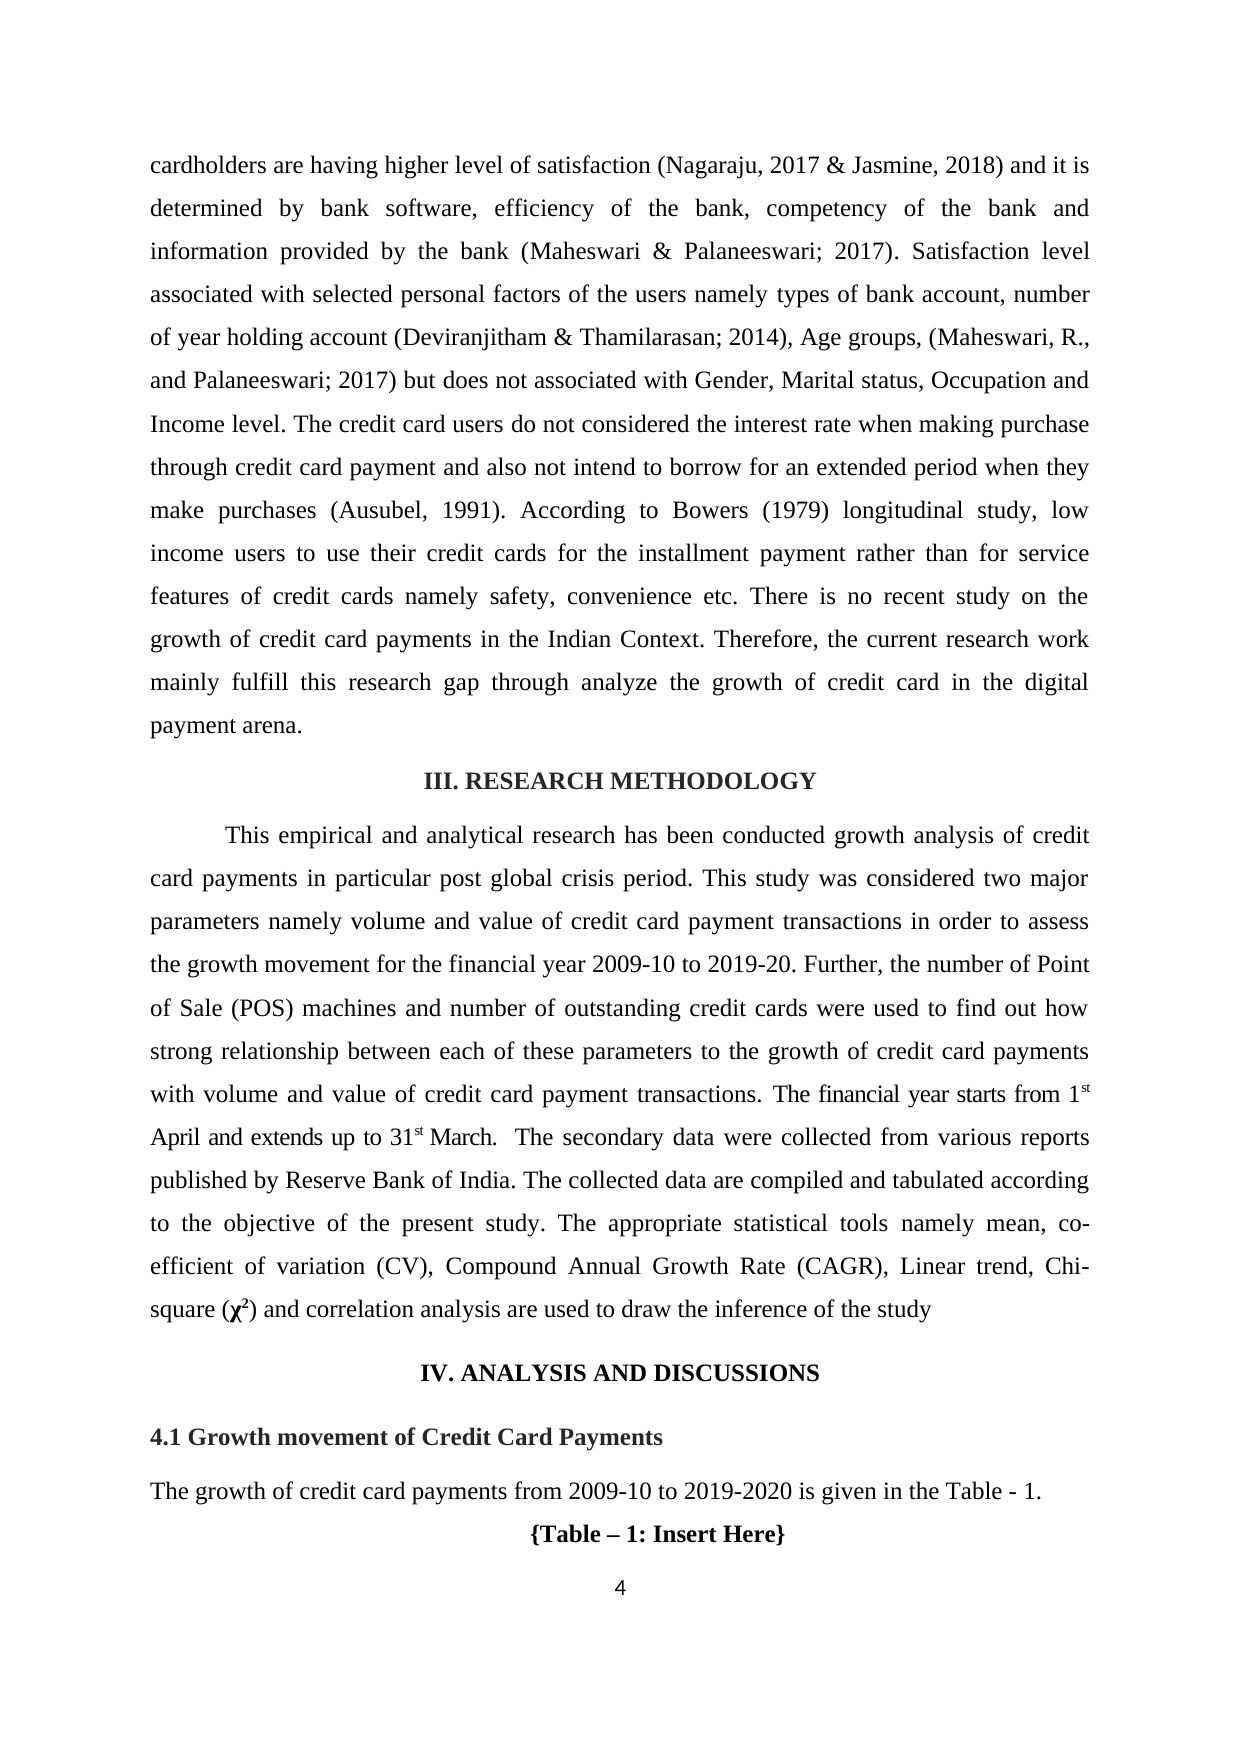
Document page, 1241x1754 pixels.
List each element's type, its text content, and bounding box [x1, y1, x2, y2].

text 4.1 Growth movement of Credit Card Payments [150, 1422, 1090, 1451]
text III. RESEARCH METHODOLOGY [150, 766, 1090, 795]
text The growth of credit card payments from 2009-10 to 2019-2020 is given in the Table - 1. [150, 1476, 1090, 1505]
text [150, 150, 1090, 739]
text {Table – 1: Insert Here} [150, 1519, 1090, 1548]
text IV. ANALYSIS AND DISCUSSIONS [150, 1358, 1090, 1387]
text This empirical and analytical research has been conducted growth analysis of credit card payments in particular post global crisis period. This study was considered two major parameters namely volume and value of credit card payment transactions in order to assess the growth movement for the financial year 2009-10 to 2019-20. Further, the number of Point of Sale (POS) machines and number of outstanding credit cards were used to find out how strong relationship between each of these parameters to the growth of credit card payments with volume and value of credit card payment transactions. The financial year starts from 1st April and extends up to 31st March. The secondary data were collected from various reports published by Reserve Bank of India. The collected data are compiled and tabulated according to the objective of the present study. The appropriate statistical tools namely mean, co-efficient of variation (CV), Compound Annual Growth Rate (CAGR), Linear trend, Chi-square (χ2) and correlation analysis are used to draw the inference of the study [150, 820, 1090, 1323]
